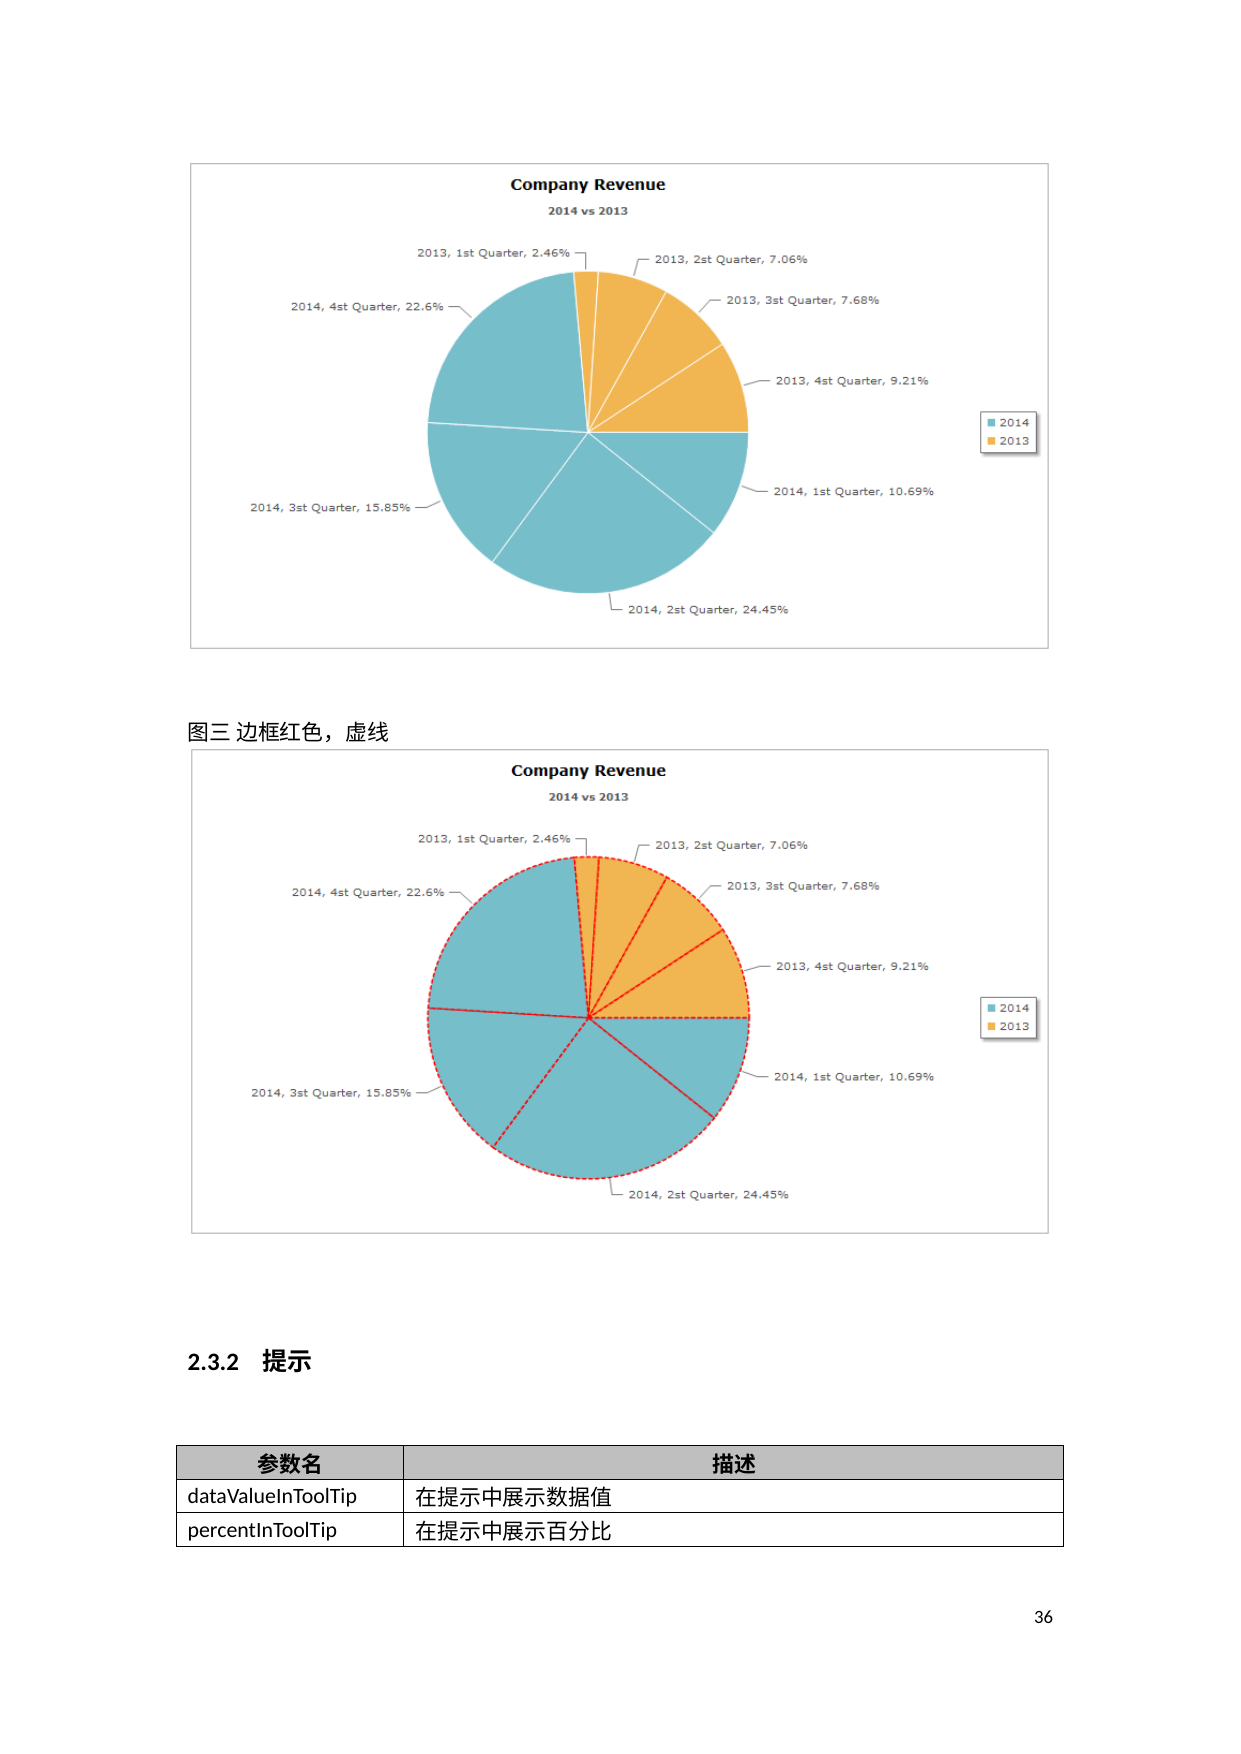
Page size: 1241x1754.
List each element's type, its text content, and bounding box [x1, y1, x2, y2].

subtitle 提示 [187, 1327, 1053, 1392]
table_cell percentInToolTip [177, 1513, 403, 1546]
table_cell 在提示中展示百分比 [404, 1513, 1063, 1546]
table_cell 在提示中展示数据值 [404, 1480, 1063, 1512]
table_cell dataValueInToolTip [177, 1480, 403, 1512]
text 图三 边框红色，虚线 [187, 714, 1053, 747]
picture [187, 747, 1053, 1237]
table_header 描述 [404, 1446, 1063, 1479]
picture [187, 162, 1053, 651]
table_header 参数名 [177, 1446, 403, 1479]
